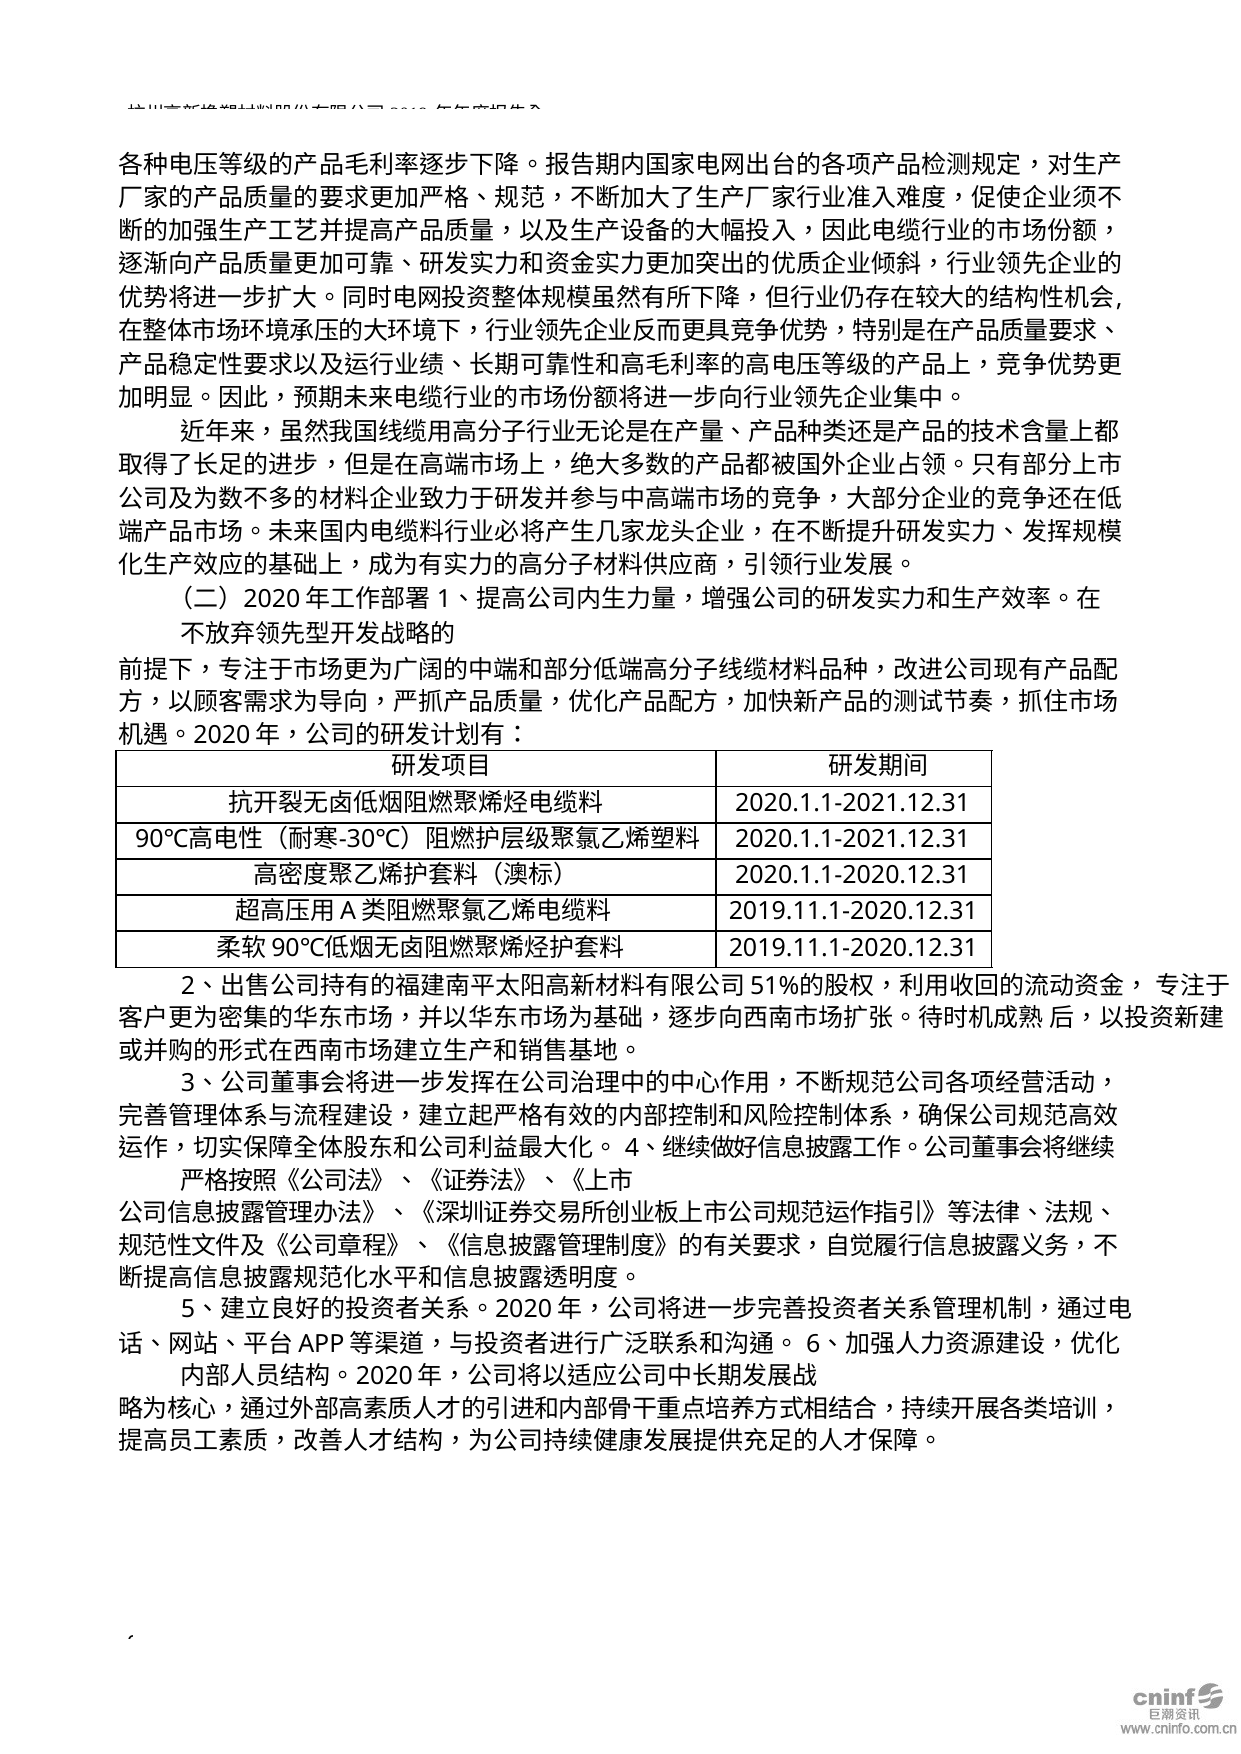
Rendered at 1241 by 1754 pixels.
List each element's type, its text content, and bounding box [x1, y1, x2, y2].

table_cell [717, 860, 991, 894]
subtitle 前提下，专注于市场更为广阔的中端和部分低端高分子线缆材料品种，改进公司现有产品配 方，以顾客需求为导向，严抓产品质量，优化产品配方，加快新产品的测试节奏，抓住市场 机遇。2020年，公司的研发计划有： [118, 652, 1118, 750]
subtitle 3、公司董事会将进一步发挥在公司治理中的中心作用，不断规范公司各项经营活动， 完善管理体系与流程建设，建立起严格有效的内部控制和风险控制体系，确保公司规范高效 [118, 1066, 1120, 1131]
subtitle （二）2020年工作部署 1、提高公司内生力量，增强公司的研发实力和生产效率。在不放弃领先型开发战略的 [168, 581, 1120, 649]
subtitle 近年来，虽然我国线缆用高分子行业无论是在产量、产品种类还是产品的技术含量上都 取得了长足的进步，但是在高端市场上，绝大多数的产品都被国外企业占领。只有部分上市 公司及为数不多的材料企业致力于研发并参与中高端市场的竞争，大部分企业的竞争还在低 端产品市场。未来国内电缆料行业必将产生几家龙头企业，在不断提升研发实力、发挥规模 化生产效应的基础上，成为有实力的高分子材料供应商，引领行业发展。 [118, 414, 1122, 581]
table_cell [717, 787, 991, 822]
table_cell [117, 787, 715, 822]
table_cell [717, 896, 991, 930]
subtitle 话、网站、平台APP等渠道，与投资者进行广泛联系和沟通。 6、加强人力资源建设，优化内部人员结构。2020年，公司将以适应公司中长期发展战 [118, 1326, 1120, 1391]
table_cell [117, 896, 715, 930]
subtitle 运作，切实保障全体股东和公司利益最大化。 4、继续做好信息披露工作。公司董事会将继续严格按照《公司法》、《证券法》、《上市 [118, 1131, 1120, 1196]
subtitle 略为核心，通过外部高素质人才的引进和内部骨干重点培养方式相结合，持续开展各类培训， 提高员工素质，改善人才结构，为公司持续健康发展提供充足的人才保障。 [118, 1391, 1122, 1456]
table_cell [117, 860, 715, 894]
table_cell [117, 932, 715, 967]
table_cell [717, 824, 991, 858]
subtitle 公司信息披露管理办法》、《深圳证券交易所创业板上市公司规范运作指引》等法律、法规、 规范性文件及《公司章程》、《信息披露管理制度》的有关要求，自觉履行信息披露义务，不 断提高信息披露规范化水平和信息披露透明度。 [118, 1196, 1118, 1293]
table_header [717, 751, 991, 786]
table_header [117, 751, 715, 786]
subtitle 5、建立良好的投资者关系。2020年，公司将进一步完善投资者关系管理机制，通过电 [181, 1293, 1240, 1323]
subtitle 2、出售公司持有的福建南平太阳高新材料有限公司51%的股权，利用收回的流动资金， 专注于客户更为密集的华东市场，并以华东市场为基础，逐步向西南市场扩张。待时机成熟 后，以投资新建或并购的形式在西南市场建立生产和销售基地。 [118, 968, 1240, 1066]
subtitle 各种电压等级的产品毛利率逐步下降。报告期内国家电网出台的各项产品检测规定，对生产 厂家的产品质量的要求更加严格、规范，不断加大了生产厂家行业准入难度，促使企业须不 断的加强生产工艺并提高产品质量，以及生产设备的大幅投入，因此电缆行业的市场份额， 逐渐向产品质量更加可靠、研发实力和资金实力更加突出的优质企业倾斜，行业领先企业的 优势将进一步扩大。同时电网投资整体规模虽然有所下降，但行业仍存在较大的结构性机会, 在整体市场环境承压的大环境下，行业领先企业反而更具竞争优势，特别是在产品质量要求、 产品稳定性要求以及运行业绩、长期可靠性和高毛利率的高电压等级的产品上，竞争优势更 加明显。因此，预期未来电缆行业的市场份额将进一步向行业领先企业集中。 [118, 147, 1122, 414]
picture [1115, 1680, 1240, 1737]
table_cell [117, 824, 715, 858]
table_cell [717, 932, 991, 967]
